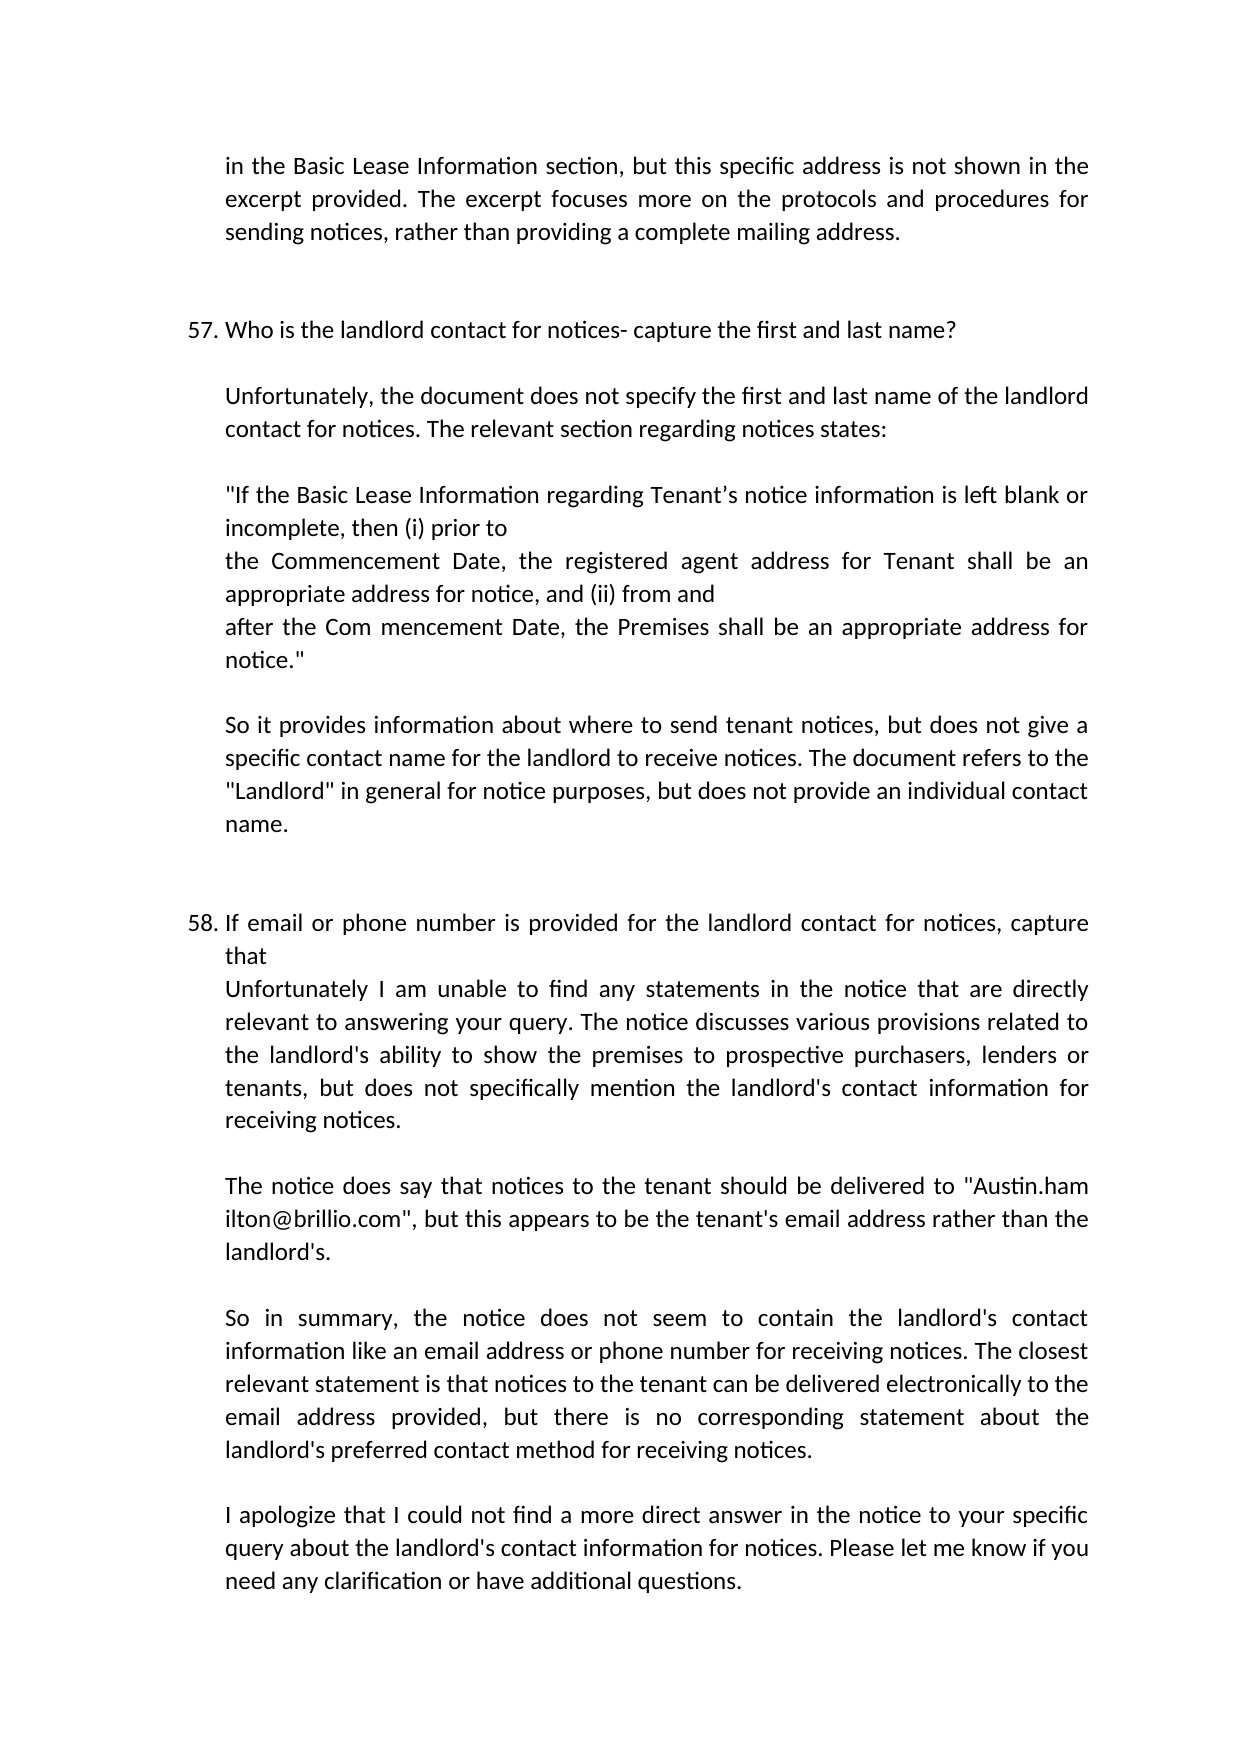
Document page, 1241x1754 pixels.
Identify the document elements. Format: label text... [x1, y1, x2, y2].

list "If the Basic Lease Information regarding Tenant’s notice information is left blank or incomplete, then (i) prior to [225, 479, 1090, 543]
list So it provides information about where to send tenant notices, but does not give a specific contact name for the landlord to receive notices. The document refers to the "Landlord" in general for notice purposes, but does not provide an individual contact name. [225, 709, 1090, 839]
list after the Com mencement Date, the Premises shall be an appropriate address for notice." [225, 611, 1090, 674]
list I apologize that I could not find a more direct answer in the notice to your specific query about the landlord's contact information for notices. Please let me know if you need any clarification or have additional questions. [225, 1499, 1090, 1596]
list So in summary, the notice does not seem to contain the landlord's contact information like an email address or phone number for receiving notices. The closest relevant statement is that notices to the tenant can be delivered electronically to the email address provided, but there is no corresponding statement about the landlord's preferred contact method for receiving notices. [225, 1302, 1090, 1464]
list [225, 150, 1090, 246]
list Unfortunately, the document does not specify the first and last name of the landlord contact for notices. The relevant section regarding notices states: [225, 380, 1090, 444]
list Who is the landlord contact for notices- capture the first and last name? [187, 314, 1090, 345]
list Unfortunately I am unable to find any statements in the notice that are directly relevant to answering your query. The notice discusses various provisions related to the landlord's ability to show the premises to prospective purchasers, lenders or tenants, but does not specifically mention the landlord's contact information for receiving notices. [225, 973, 1090, 1135]
list the Commencement Date, the registered agent address for Tenant shall be an appropriate address for notice, and (ii) from and [225, 545, 1090, 608]
list The notice does say that notices to the tenant should be delivered to "Austin.ham ilton@brillio.com", but this appears to be the tenant's email address rather than the landlord's. [225, 1170, 1090, 1267]
list If email or phone number is provided for the landlord contact for notices, capture that [187, 907, 1090, 971]
